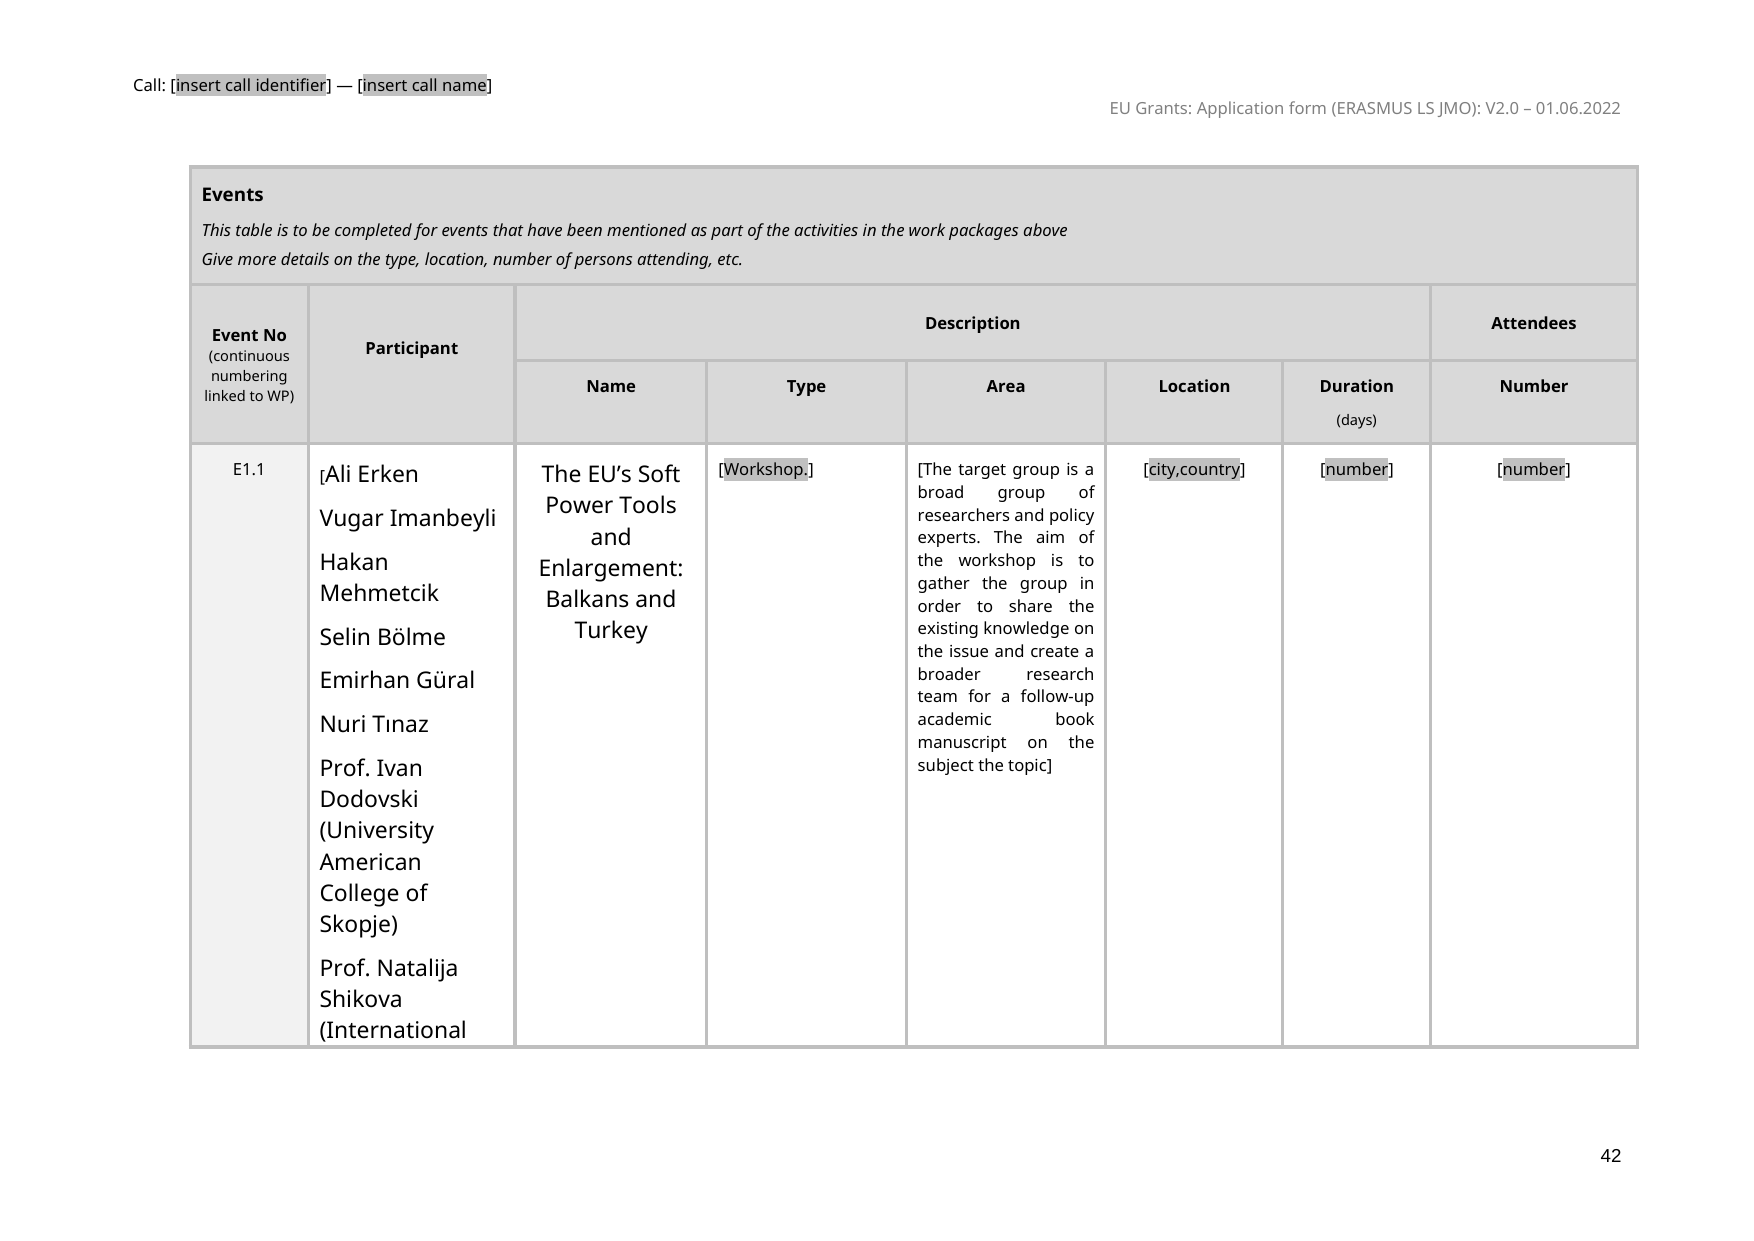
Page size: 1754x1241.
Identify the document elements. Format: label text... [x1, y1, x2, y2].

table_cell Number [1432, 362, 1636, 442]
table_header Events This table is to be completed for events that have been mentioned as part of the activities in the work packages above Give more details on the type, location, number of persons attending, etc. [192, 169, 1636, 283]
table_cell Participant [310, 286, 513, 442]
table_cell Location [1107, 362, 1281, 442]
table_cell [Workshop.] [708, 445, 905, 1045]
table_cell Attendees [1432, 286, 1636, 359]
table_cell Area [908, 362, 1104, 442]
table_cell E1.1 [192, 445, 307, 1045]
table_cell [310, 445, 513, 1045]
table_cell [908, 445, 1104, 1045]
table_cell Event No (continuous numbering linked to WP) [192, 286, 307, 442]
table_cell [city,country] [1107, 445, 1281, 1045]
table_cell [number] [1432, 445, 1636, 1045]
table_cell Description [517, 286, 1429, 359]
table_cell [number] [1284, 445, 1429, 1045]
table_cell Type [708, 362, 905, 442]
table_cell Duration (days) [1284, 362, 1429, 442]
table_cell Name [517, 362, 705, 442]
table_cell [517, 445, 705, 1045]
